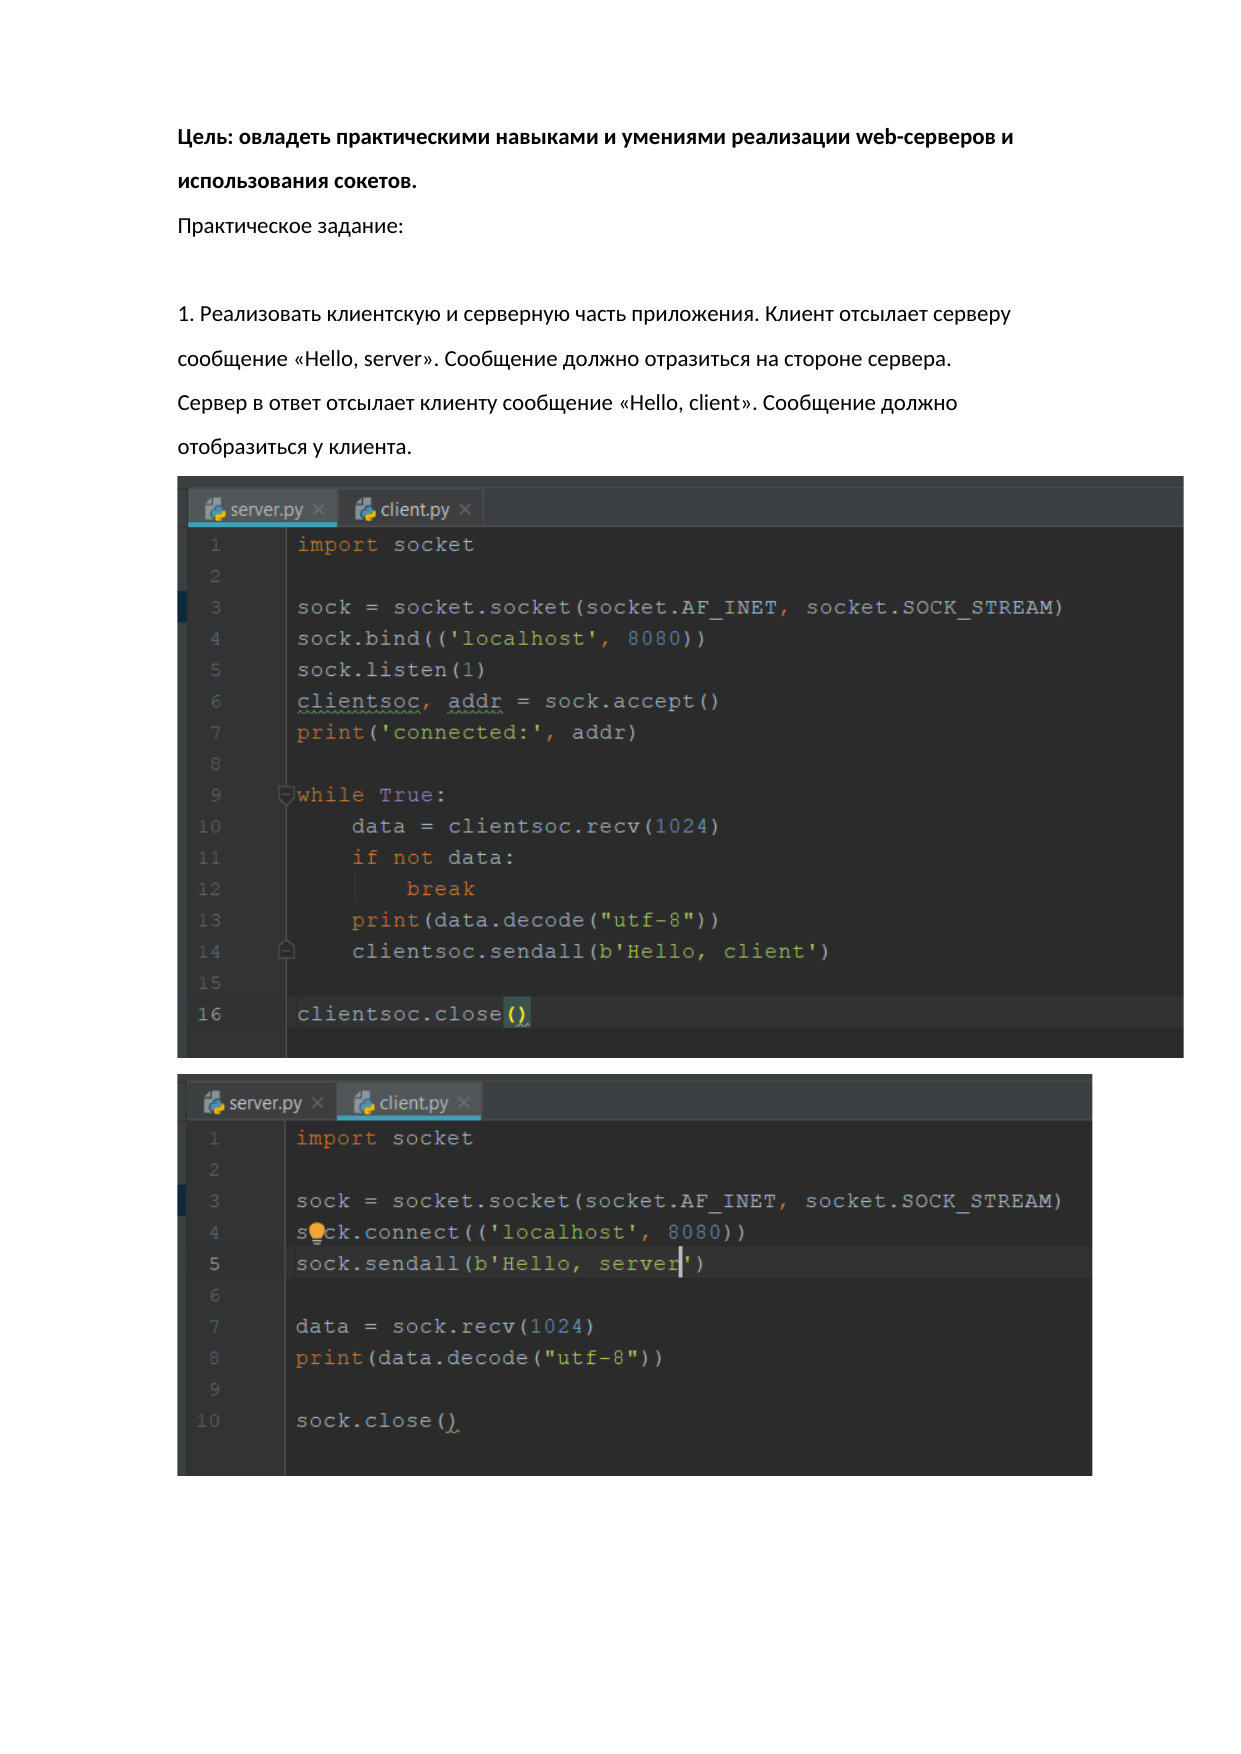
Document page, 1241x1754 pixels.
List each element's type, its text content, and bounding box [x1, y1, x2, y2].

text сообщение «Hello, server». Сообщение должно отразиться на стороне сервера. [177, 344, 1220, 372]
text отобразиться у клиента. [177, 432, 1220, 460]
text Практическое задание: [177, 211, 1220, 239]
text использования сокетов. [177, 167, 1220, 195]
text Сервер в ответ отсылает клиенту сообщение «Hello, client». Сообщение должно [177, 388, 1220, 416]
text 1. Реализовать клиентскую и серверную часть приложения. Клиент отсылает серверу [177, 299, 1220, 327]
text Цель: овладеть практическими навыками и умениями реализации web-серверов и [177, 122, 1220, 150]
picture [177, 1074, 1093, 1476]
picture [177, 476, 1184, 1058]
